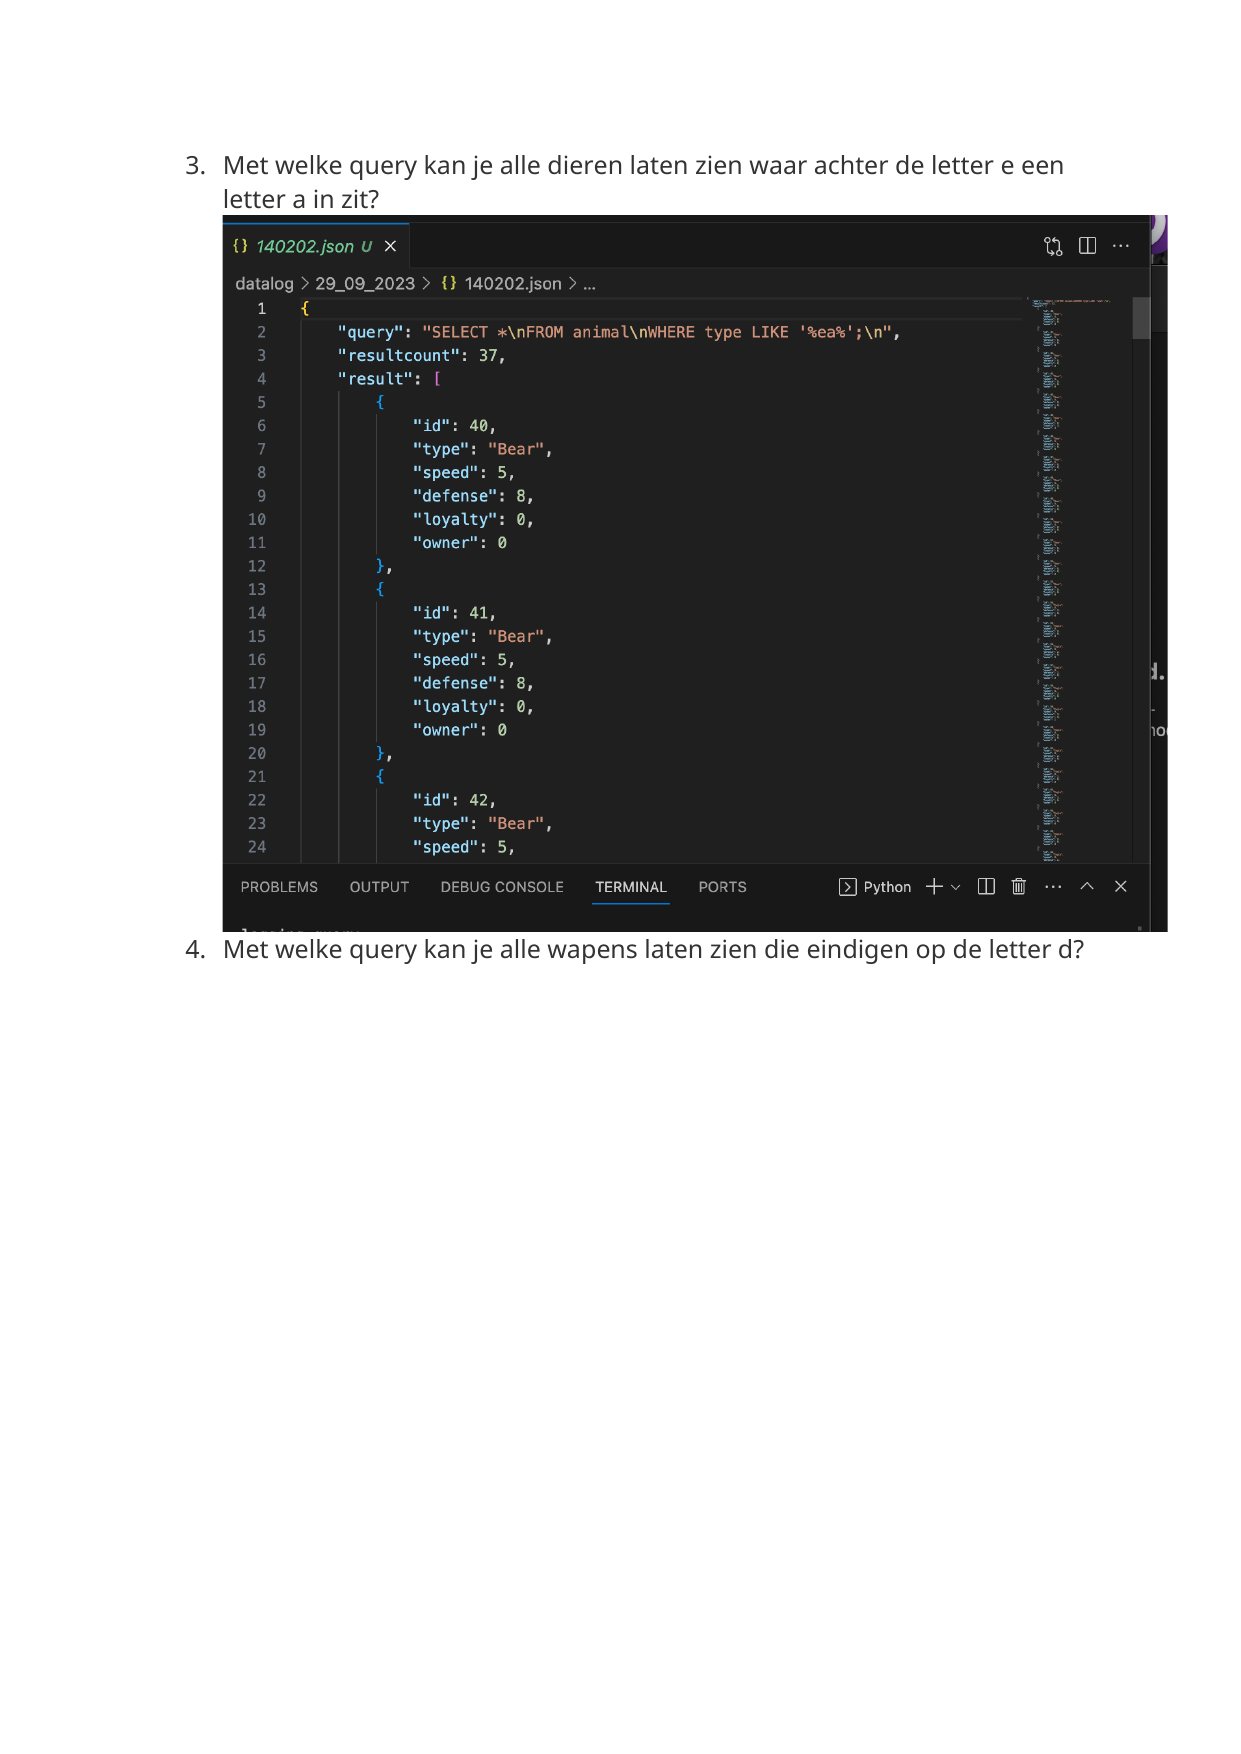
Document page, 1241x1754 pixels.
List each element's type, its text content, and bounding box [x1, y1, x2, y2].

list Met welke query kan je alle wapens laten zien die eindigen op de letter d? [185, 932, 1093, 966]
picture [222, 215, 1168, 932]
